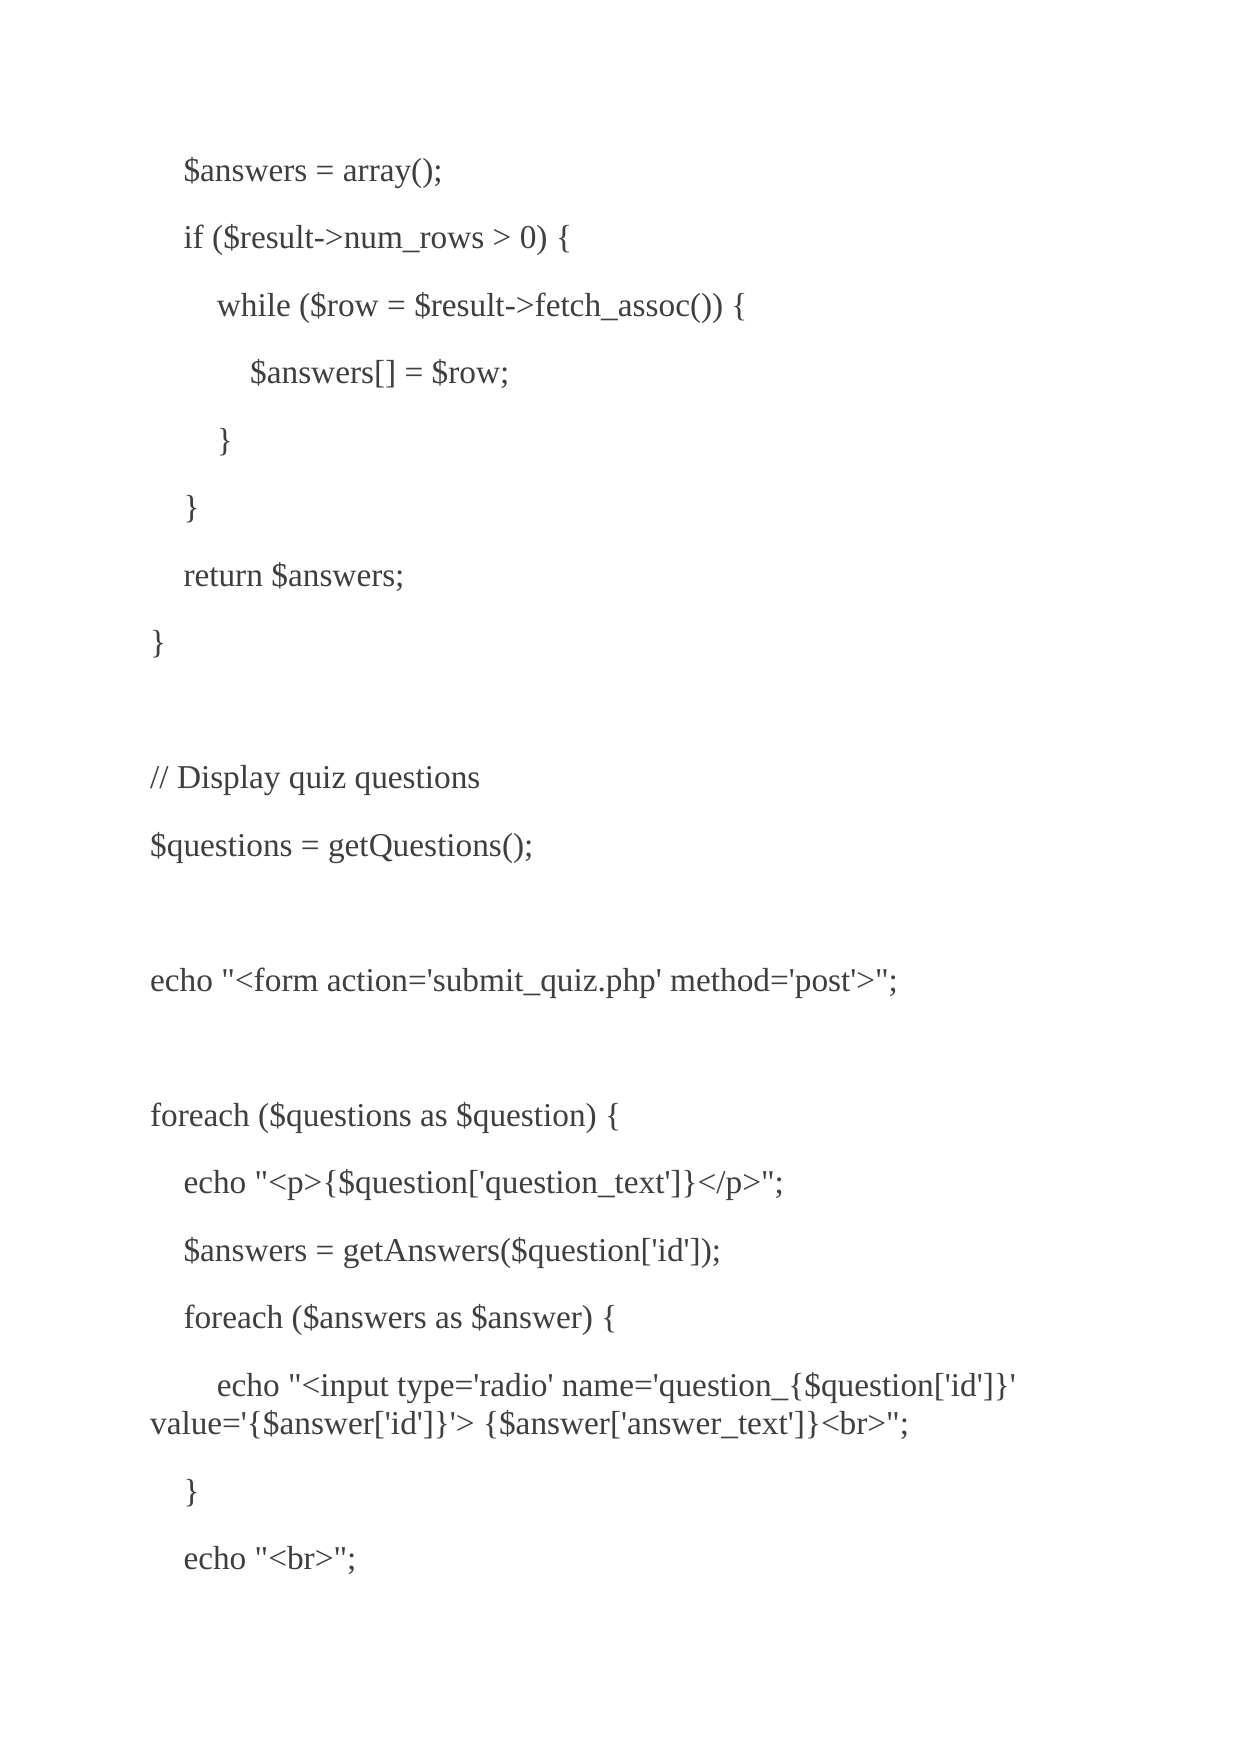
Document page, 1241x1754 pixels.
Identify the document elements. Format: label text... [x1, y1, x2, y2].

text echo "<p>{$question['question_text']}</p>"; [150, 1162, 1090, 1201]
text $answers = array(); [150, 150, 1090, 188]
text echo "<br>"; [150, 1538, 1090, 1577]
text foreach ($questions as $question) { [150, 1095, 1090, 1133]
text $questions = getQuestions(); [150, 825, 1090, 863]
text } [150, 1471, 1090, 1509]
text $answers[] = $row; [150, 352, 1090, 391]
text return $answers; [150, 555, 1090, 593]
text if ($result->num_rows > 0) { [150, 217, 1090, 256]
text $answers = getAnswers($question['id']); [150, 1230, 1090, 1268]
text while ($row = $result->fetch_assoc()) { [150, 285, 1090, 323]
text } [150, 487, 1090, 526]
text } [150, 622, 1090, 661]
text // Display quiz questions [150, 757, 1090, 796]
text } [150, 420, 1090, 458]
text echo "<input type='radio' name='question_{$question['id']}' value='{$answer['id']}'> {$answer['answer_text']}<br>"; [150, 1365, 1090, 1442]
text foreach ($answers as $answer) { [150, 1297, 1090, 1336]
text echo "<form action='submit_quiz.php' method='post'>"; [150, 960, 1090, 998]
